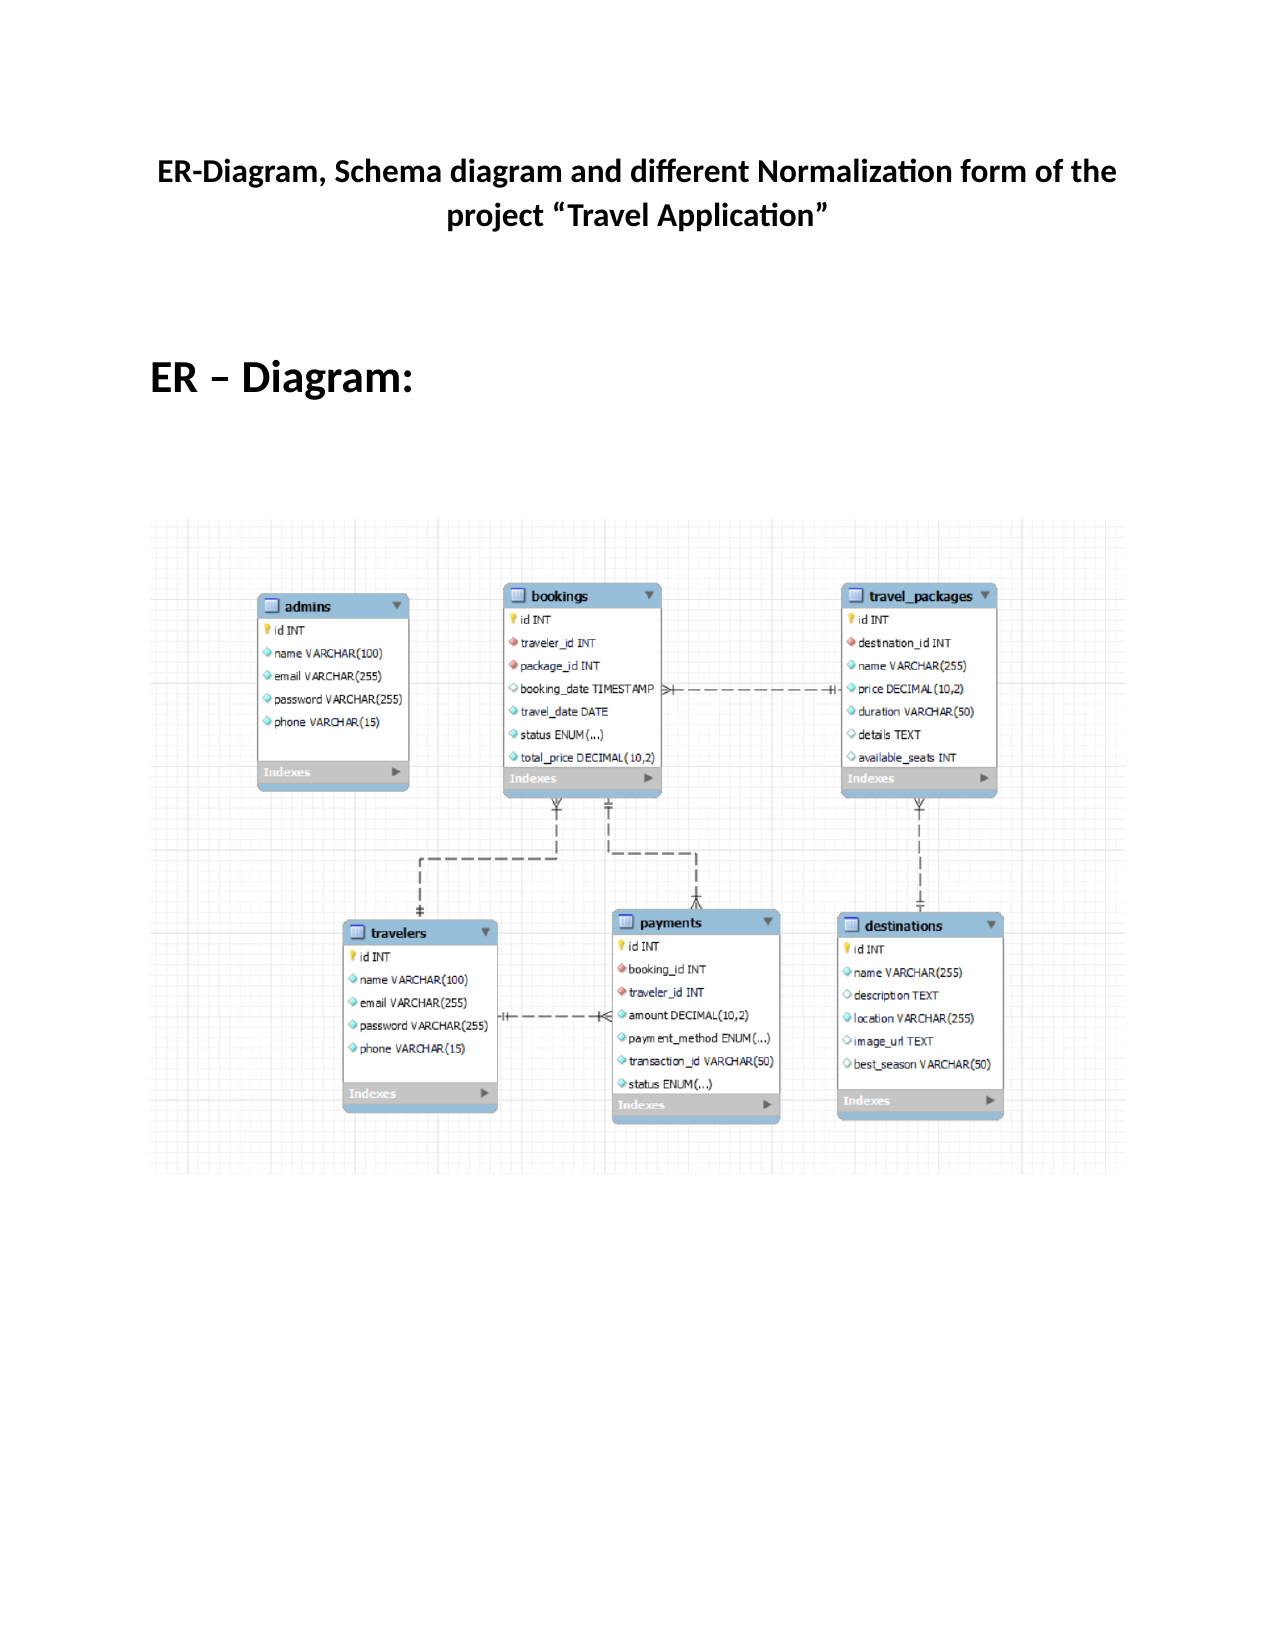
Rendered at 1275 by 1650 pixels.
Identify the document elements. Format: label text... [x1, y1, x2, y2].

text ER – Diagram: [150, 348, 1125, 404]
picture [150, 519, 1125, 1174]
text ER-Diagram, Schema diagram and different Normalization form of the project “Travel Application” [150, 150, 1125, 235]
